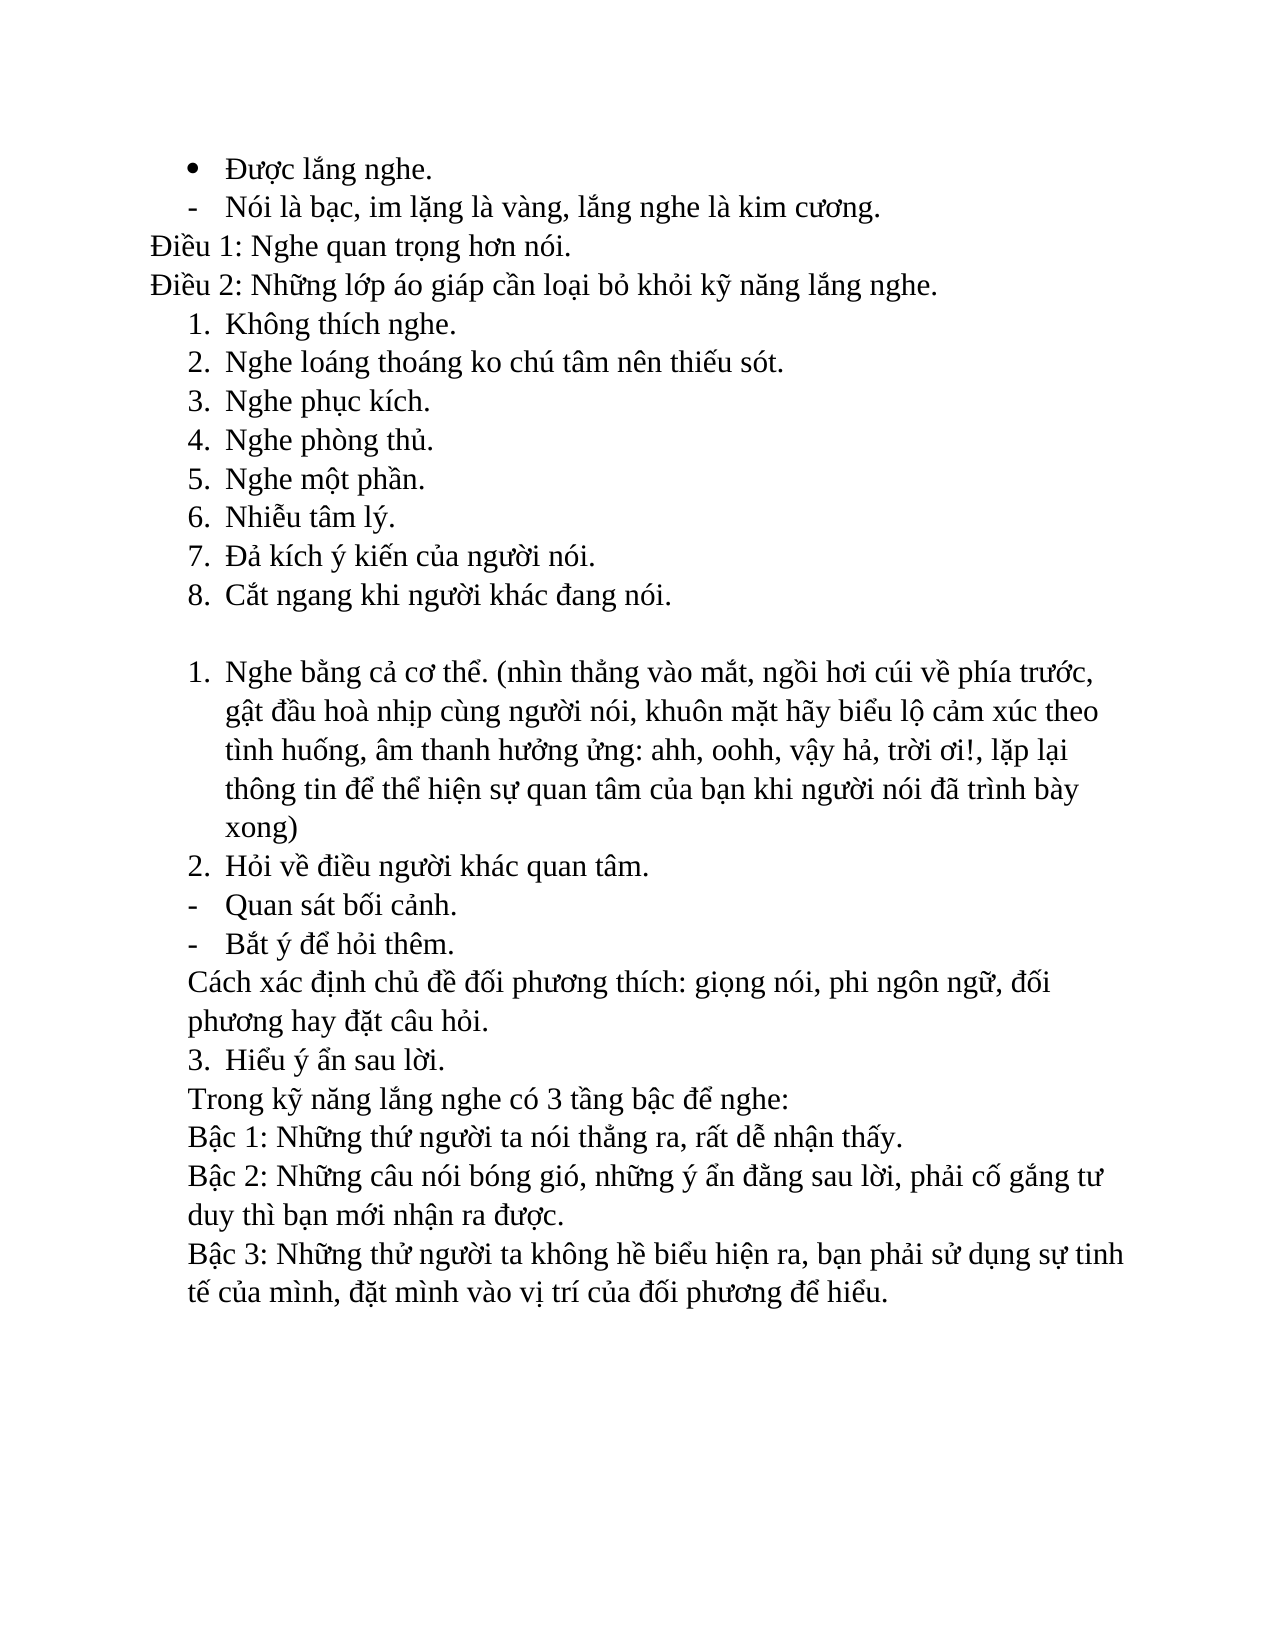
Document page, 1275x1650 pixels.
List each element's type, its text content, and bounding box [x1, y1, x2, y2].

list Nghe loáng thoáng ko chú tâm nên thiếu sót. [187, 344, 1125, 380]
text Cách xác định chủ đề đối phương thích: giọng nói, phi ngôn ngữ, đối phương hay đặt câu hỏi. [187, 964, 1125, 1038]
list Nghe một phần. [187, 460, 1125, 496]
list Hỏi về điều người khác quan tâm. [187, 847, 1125, 883]
list Đả kích ý kiến của người nói. [187, 537, 1125, 573]
list Nói là bạc, im lặng là vàng, lắng nghe là kim cương. [187, 189, 1125, 225]
list Quan sát bối cảnh. [187, 886, 1125, 922]
list Được lắng nghe. [187, 150, 1125, 186]
list Không thích nghe. [187, 305, 1125, 341]
text Bậc 3: Những thử người ta không hề biểu hiện ra, bạn phải sử dụng sự tinh tế của mình, đặt mình vào vị trí của đối phương để hiểu. [187, 1235, 1125, 1310]
text Điều 1: Nghe quan trọng hơn nói. [150, 227, 1125, 263]
list Cắt ngang khi người khác đang nói. [187, 576, 1125, 612]
list Nhiễu tâm lý. [187, 499, 1125, 535]
list Nghe phục kích. [187, 382, 1125, 418]
text Bậc 2: Những câu nói bóng gió, những ý ẩn đằng sau lời, phải cố gắng tư duy thì bạn mới nhận ra được. [187, 1157, 1125, 1232]
text Trong kỹ năng lắng nghe có 3 tầng bậc để nghe: [187, 1080, 1125, 1116]
list Nghe phòng thủ. [187, 421, 1125, 457]
text Bậc 1: Những thứ người ta nói thẳng ra, rất dễ nhận thấy. [187, 1119, 1125, 1155]
list Bắt ý để hỏi thêm. [187, 925, 1125, 961]
list Hiểu ý ẩn sau lời. [187, 1041, 1125, 1077]
text Điều 2: Những lớp áo giáp cần loại bỏ khỏi kỹ năng lắng nghe. [150, 266, 1125, 302]
list Nghe bằng cả cơ thể. (nhìn thẳng vào mắt, ngồi hơi cúi về phía trước, gật đầu hoà nhịp cùng người nói, khuôn mặt hãy biểu lộ cảm xúc theo tình huống, âm thanh hưởng ửng: ahh, oohh, vậy hả, trời ơi!, lặp lại thông tin để thể hiện sự quan tâm của bạn khi người nói đã trình bày xong) [187, 654, 1125, 845]
